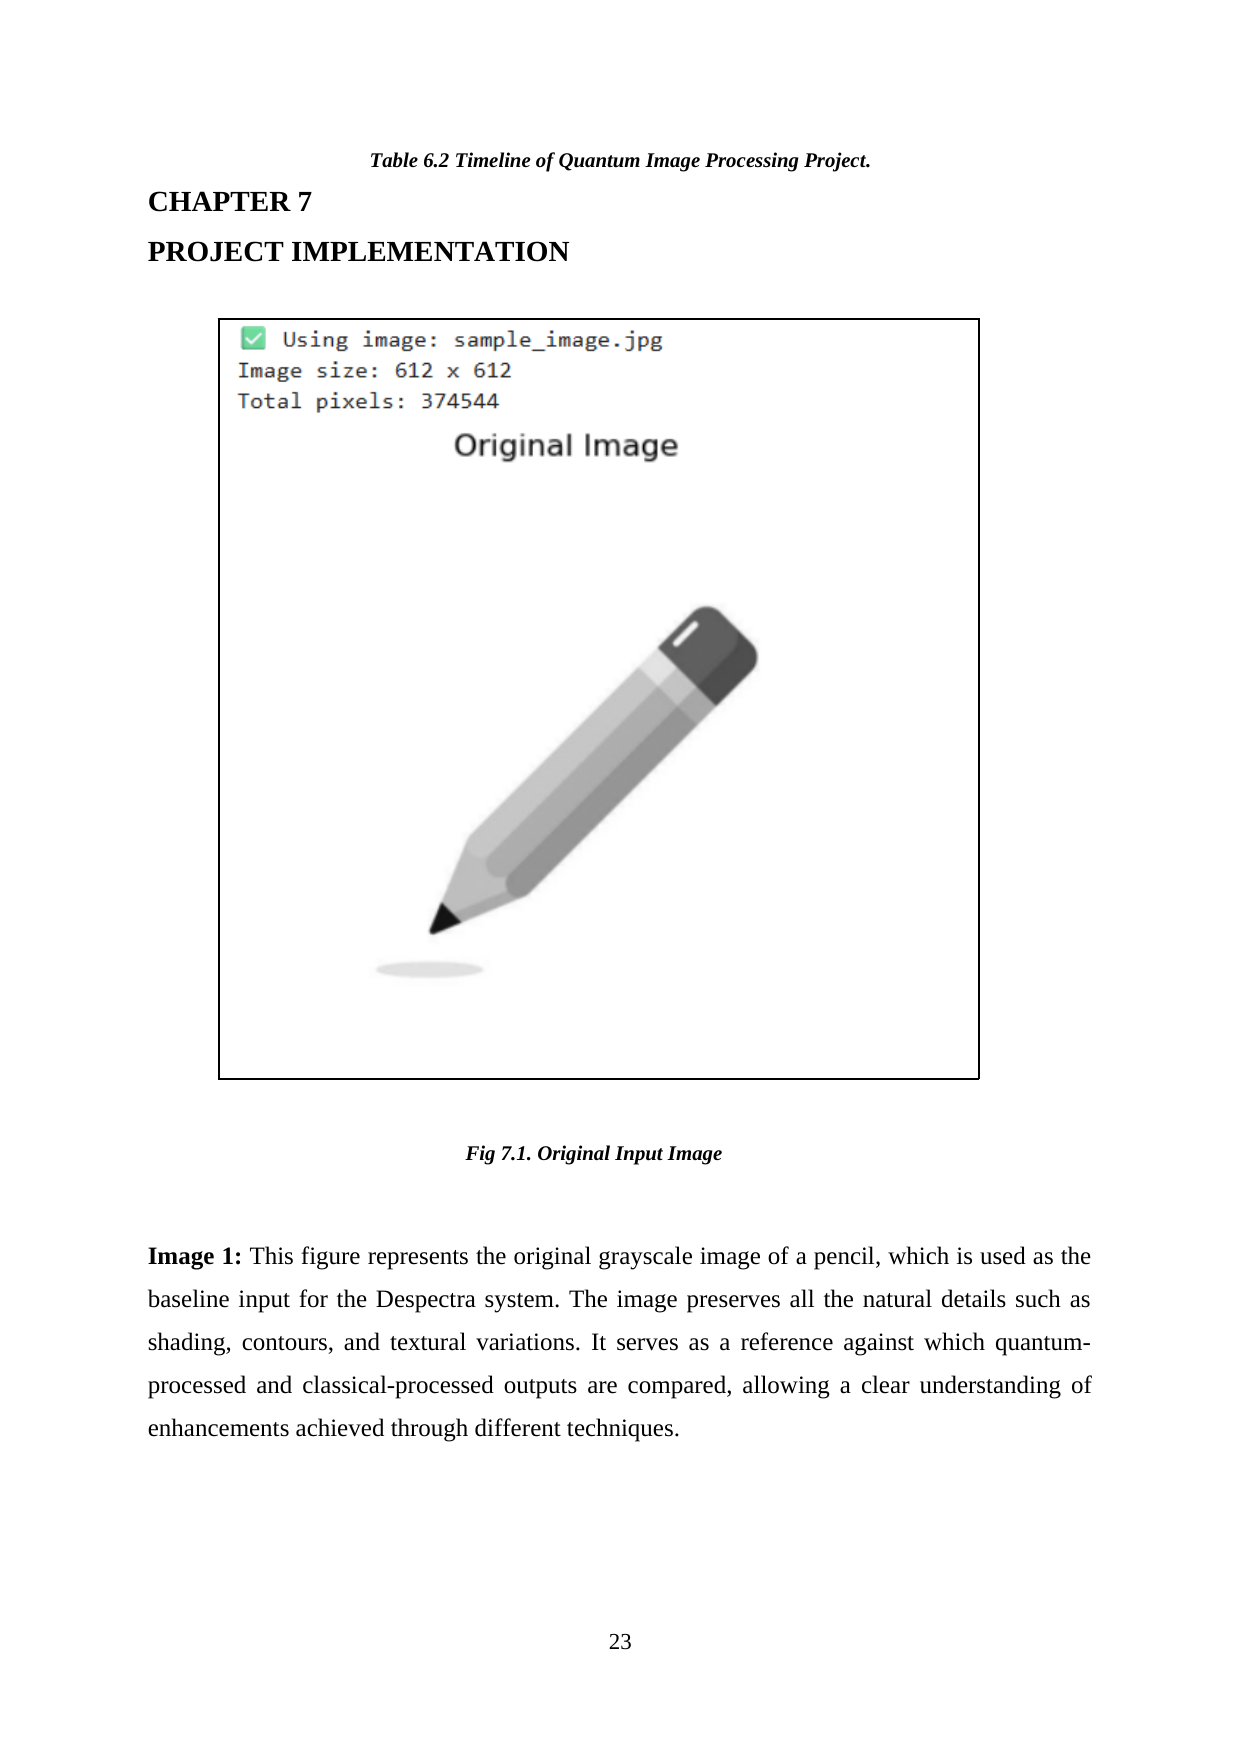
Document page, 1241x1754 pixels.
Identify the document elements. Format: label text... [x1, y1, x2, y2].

picture [220, 320, 978, 1078]
text CHAPTER 7 [148, 184, 1092, 217]
text PROJECT IMPLEMENTATION [148, 234, 1092, 268]
text Table 6.2 Timeline of Quantum Image Processing Project. [148, 148, 1092, 172]
text Fig 7.1. Original Input Image [148, 1140, 993, 1164]
text Image 1: This figure represents the original grayscale image of a pencil, which is used as the baseline input for the Despectra system. The image preserves all the natural details such as shading, contours, and textural variations. It serves as a reference against which quantum-processed and classical-processed outputs are compared, allowing a clear understanding of enhancements achieved through different techniques. [148, 1241, 1092, 1442]
